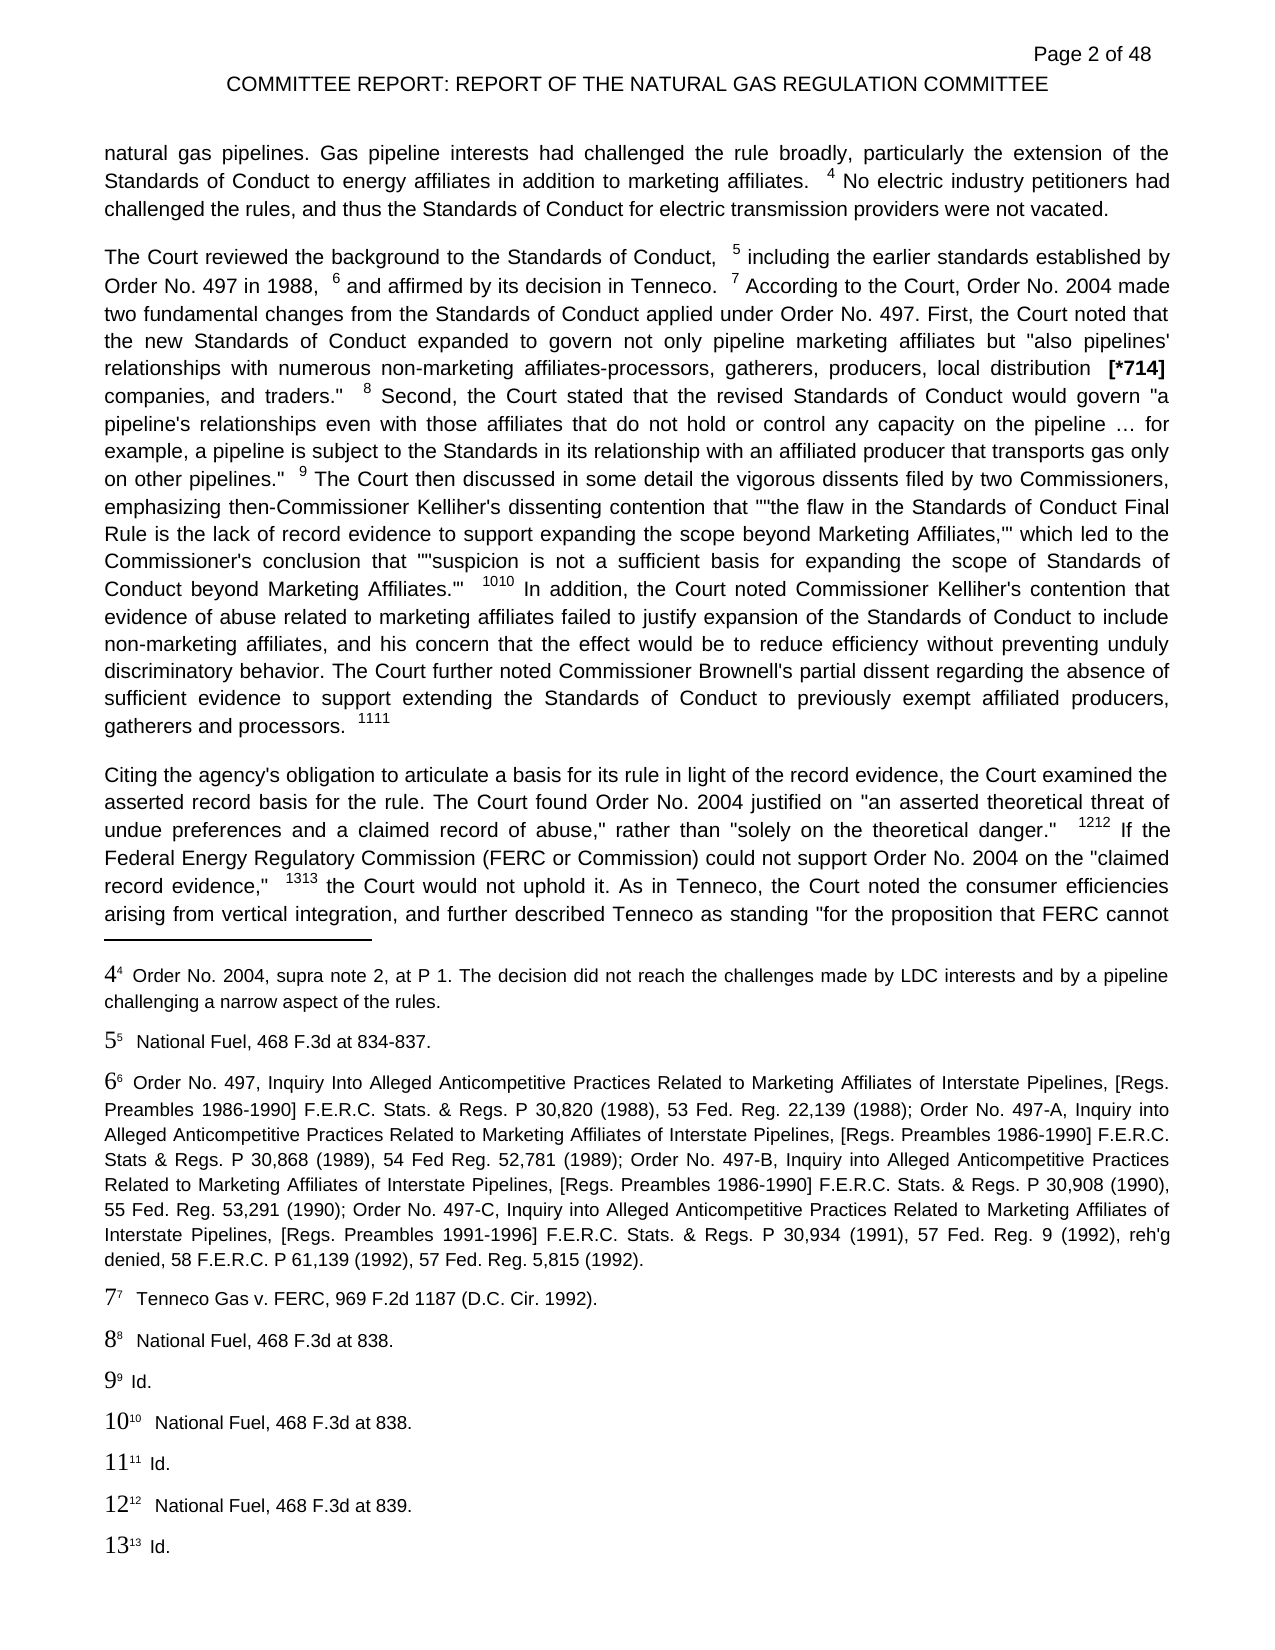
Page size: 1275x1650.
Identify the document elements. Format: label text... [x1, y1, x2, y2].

text The Court reviewed the background to the Standards of Conduct, 5 including the earlier standards established by Order No. 497 in 1988, 6 and affirmed by its decision in Tenneco. 7 According to the Court, Order No. 2004 made two fundamental changes from the Standards of Conduct applied under Order No. 497. First, the Court noted that the new Standards of Conduct expanded to govern not only pipeline marketing affiliates but "also pipelines' relationships with numerous non-marketing affiliates-processors, gatherers, producers, local distribution [*714] companies, and traders." 8 Second, the Court stated that the revised Standards of Conduct would govern "a pipeline's relationships even with those affiliates that do not hold or control any capacity on the pipeline … for example, a pipeline is subject to the Standards in its relationship with an affiliated producer that transports gas only on other pipelines." 9 The Court then discussed in some detail the vigorous dissents filed by two Commissioners, emphasizing then-Commissioner Kelliher's dissenting contention that ""the flaw in the Standards of Conduct Final Rule is the lack of record evidence to support expanding the scope beyond Marketing Affiliates,'" which led to the Commissioner's conclusion that ""suspicion is not a sufficient basis for expanding the scope of Standards of Conduct beyond Marketing Affiliates.'" 10 In addition, the Court noted Commissioner Kelliher's contention that evidence of abuse related to marketing affiliates failed to justify expansion of the Standards of Conduct to include non-marketing affiliates, and his concern that the effect would be to reduce efficiency without preventing unduly discriminatory behavior. The Court further noted Commissioner Brownell's partial dissent regarding the absence of sufficient evidence to support extending the Standards of Conduct to previously exempt affiliated producers, gatherers and processors. 11 [104, 241, 1171, 739]
text Following the issuance of expanded Standards of Conduct for affiliates of natural gas and electric power transmission providers in Order No. 2004, 2 natural gas pipelines and local distribution companies (LDCs) filed petitions for review in the United States Court of Appeals for the District of Columbia Circuit. In November 2006, the Court issued its decision in National Fuel. 3 The Court vacated and remanded Order No. 2004 as it applied to natural gas pipelines. Gas pipeline interests had challenged the rule broadly, particularly the extension of the Standards of Conduct to energy affiliates in addition to marketing affiliates. 4 No electric industry petitioners had challenged the rules, and thus the Standards of Conduct for electric transmission providers were not vacated. [104, 137, 1171, 220]
text Citing the agency's obligation to articulate a basis for its rule in light of the record evidence, the Court examined the asserted record basis for the rule. The Court found Order No. 2004 justified on "an asserted theoretical threat of undue preferences and a claimed record of abuse," rather than "solely on the theoretical danger." 12 If the Federal Energy Regulatory Commission (FERC or Commission) could not support Order No. 2004 on the "claimed record evidence," 13 the Court would not uphold it. As in Tenneco, the Court noted the consumer efficiencies arising from vertical integration, and further described Tenneco as standing "for the proposition that FERC cannot impede vertical integration between a pipeline and its affiliates without "adequate justification.'" 14 The Court largely affirmed Order No. 497 because it found that the FERC had properly relied upon both evidence of "(i) a plausible theoretical threats of anti-competitive information-sharing between pipelines and their marketing affiliates and (ii) vast record evidence of abuse." 15 In contrast, with respect to Order No. 2004 the Court concluded that the FERC erroneously based its actions on evidence of abuse by marketing affiliates, which were already subject to the Standards of Conduct, and upon record statements of a "theoretical potential for abuse." 16 Agreeing with the Commission's dissenters, the Court concluded, [104, 759, 1171, 925]
